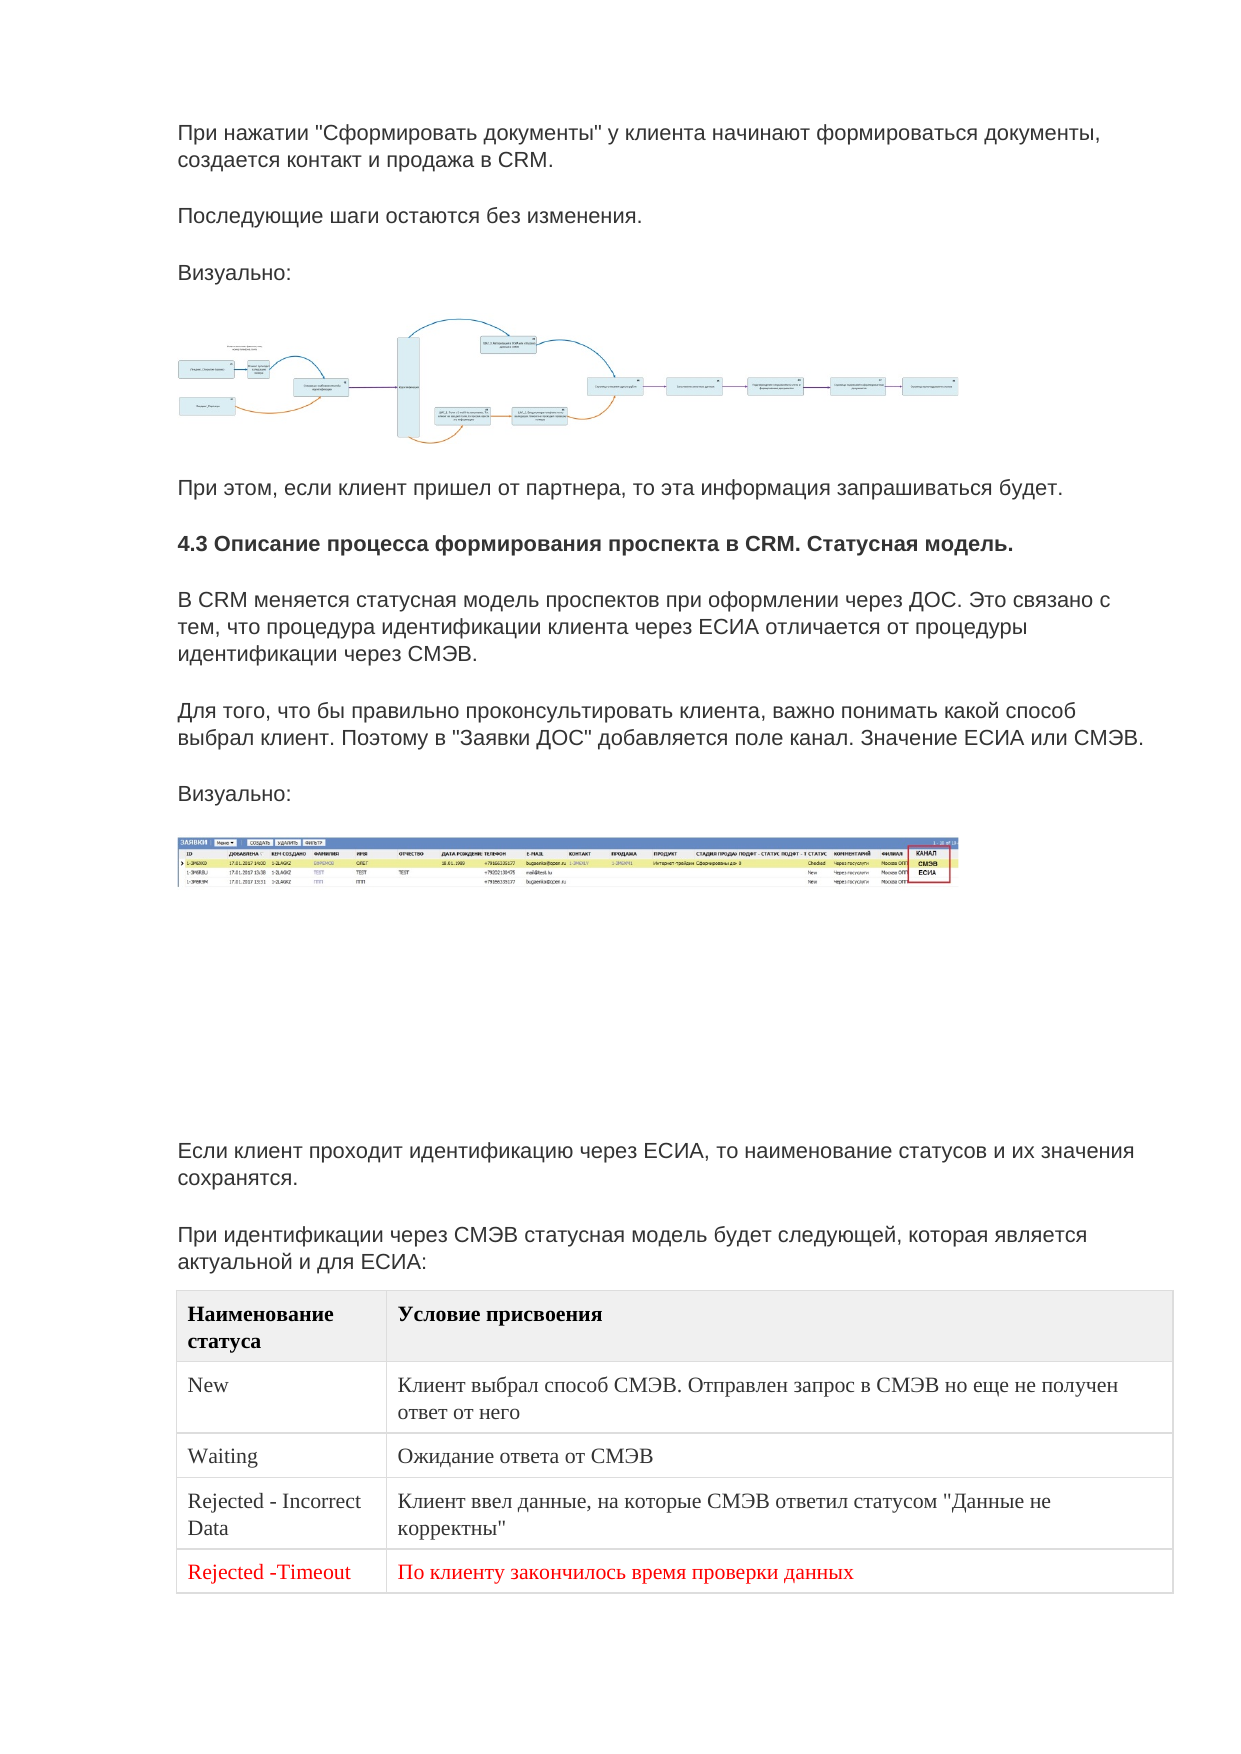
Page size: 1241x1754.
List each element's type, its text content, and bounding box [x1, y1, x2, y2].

text При нажатии "Сформировать документы" у клиента начинают формироваться документы, создается контакт и продажа в CRM. [177, 118, 1152, 172]
text Если клиент проходит идентификацию через ЕСИА, то наименование статусов и их значения сохранятся. [177, 1136, 1152, 1191]
table_cell По клиенту закончилось время проверки данных [387, 1550, 1172, 1592]
table_header Условие присвоения [387, 1291, 1172, 1361]
table_cell Rejected -Timeout [177, 1550, 386, 1592]
text При этом, если клиент пришел от партнера, то эта информация запрашиваться будет. [177, 473, 1152, 500]
picture [177, 313, 959, 444]
table_cell New [177, 1362, 386, 1432]
text При идентификации через СМЭВ статусная модель будет следующей, которая является актуальной и для ЕСИА: [177, 1220, 1152, 1274]
text Визуально: [177, 779, 1152, 806]
text Последующие шаги остаются без изменения. [177, 201, 1152, 228]
text 4.3 Описание процесса формирования проспекта в CRM. Статусная модель. [177, 529, 1152, 556]
table_cell Клиент ввел данные, на которые СМЭВ ответил статусом "Данные не корректны" [387, 1478, 1172, 1548]
table_cell Waiting [177, 1434, 386, 1476]
text Визуально: [177, 258, 1152, 285]
table_cell Клиент выбрал способ СМЭВ. Отправлен запрос в СМЭВ но еще не получен ответ от него [387, 1362, 1172, 1432]
text Для того, что бы правильно проконсультировать клиента, важно понимать какой способ выбрал клиент. Поэтому в "Заявки ДОС" добавляется поле канал. Значение ЕСИА или СМЭВ. [177, 696, 1152, 750]
text В CRM меняется статусная модель проспектов при оформлении через ДОС. Это связано с тем, что процедура идентификации клиента через ЕСИА отличается от процедуры идентификации через СМЭВ. [177, 585, 1152, 667]
picture [177, 835, 959, 1108]
table_cell Rejected - Incorrect Data [177, 1478, 386, 1548]
table_cell Ожидание ответа от СМЭВ [387, 1434, 1172, 1476]
table_header Наименование статуса [177, 1291, 386, 1361]
